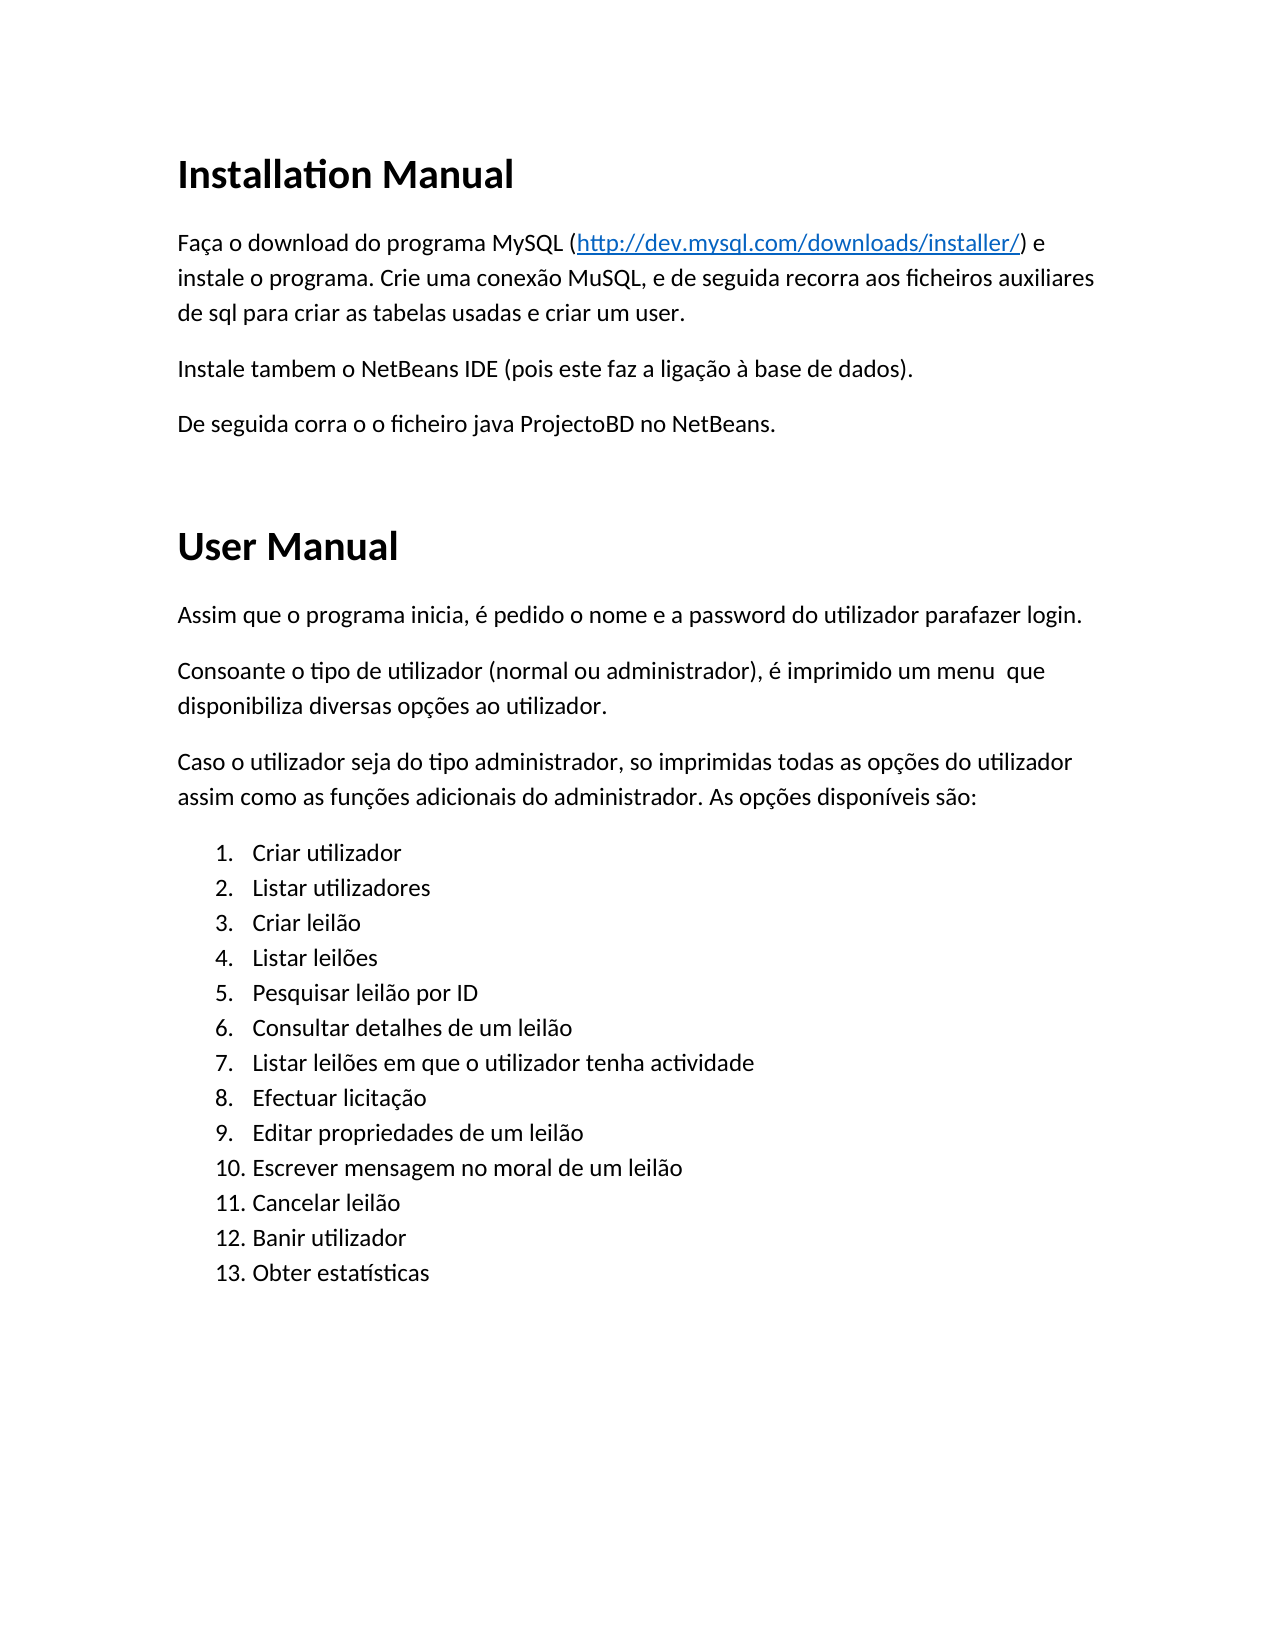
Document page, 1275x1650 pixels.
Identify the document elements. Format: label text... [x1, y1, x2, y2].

list Editar propriedades de um leilão [215, 1117, 1098, 1147]
list Cancelar leilão [215, 1187, 1098, 1217]
list Consultar detalhes de um leilão [215, 1012, 1098, 1042]
text Installation Manual [177, 148, 1098, 198]
list Listar utilizadores [215, 872, 1098, 902]
list Banir utilizador [215, 1222, 1098, 1252]
list Escrever mensagem no moral de um leilão [215, 1152, 1098, 1182]
list Obter estatísticas [215, 1257, 1098, 1287]
text De seguida corra o o ficheiro java ProjectoBD no NetBeans. [177, 408, 1098, 439]
text Instale tambem o NetBeans IDE (pois este faz a ligação à base de dados). [177, 353, 1098, 383]
list Listar leilões em que o utilizador tenha actividade [215, 1047, 1098, 1077]
text Assim que o programa inicia, é pedido o nome e a password do utilizador parafazer login. [177, 599, 1098, 630]
list Pesquisar leilão por ID [215, 977, 1098, 1007]
list Listar leilões [215, 942, 1098, 972]
list Efectuar licitação [215, 1082, 1098, 1112]
list Criar utilizador [215, 837, 1098, 867]
text Faça o download do programa MySQL (http://dev.mysql.com/downloads/installer/) e instale o programa. Crie uma conexão MuSQL, e de seguida recorra aos ficheiros auxiliares de sql para criar as tabelas usadas e criar um user. [177, 227, 1098, 327]
text Consoante o tipo de utilizador (normal ou administrador), é imprimido um menu que disponibiliza diversas opções ao utilizador. [177, 655, 1098, 721]
text User Manual [177, 520, 1098, 571]
list Criar leilão [215, 907, 1098, 937]
text Caso o utilizador seja do tipo administrador, so imprimidas todas as opções do utilizador assim como as funções adicionais do administrador. As opções disponíveis são: [177, 746, 1098, 812]
